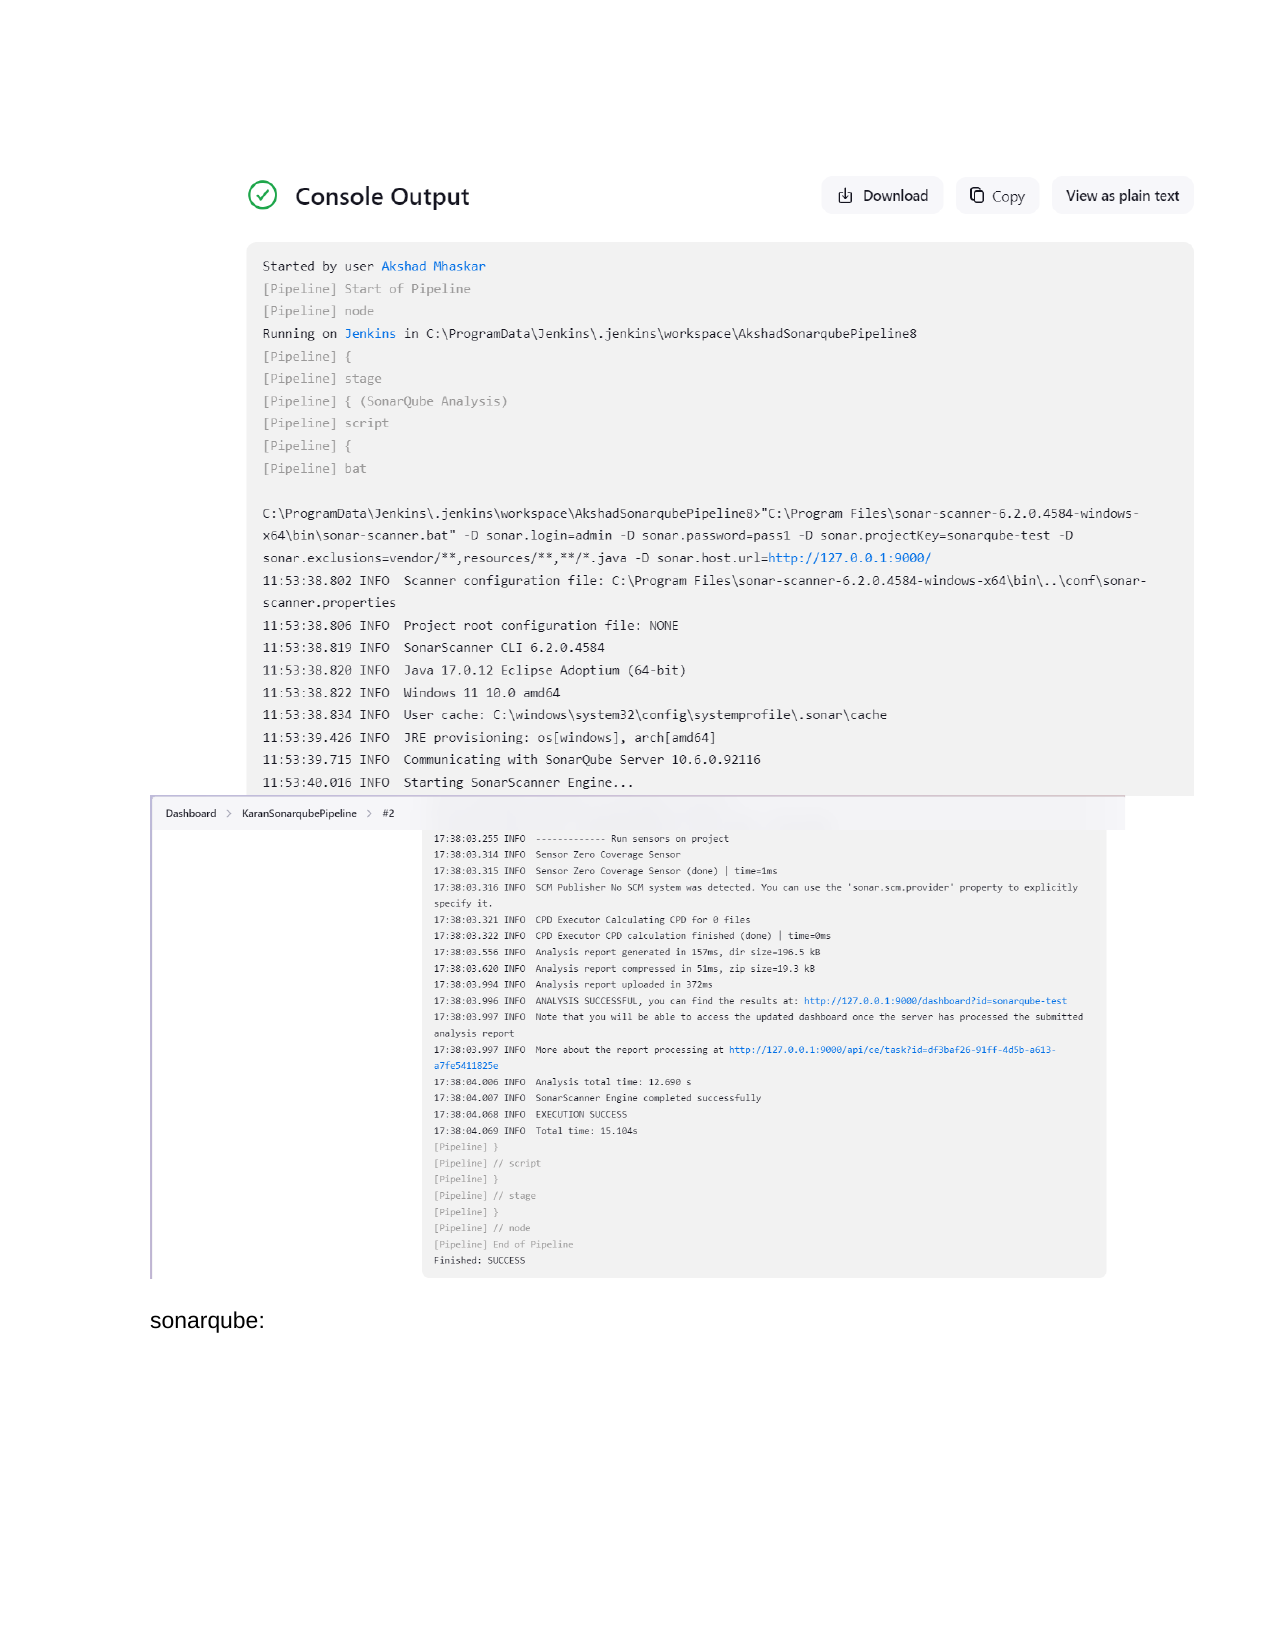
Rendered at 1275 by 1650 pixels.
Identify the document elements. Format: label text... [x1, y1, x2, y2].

picture [150, 150, 1205, 1279]
text sonarqube: [150, 1307, 1125, 1334]
